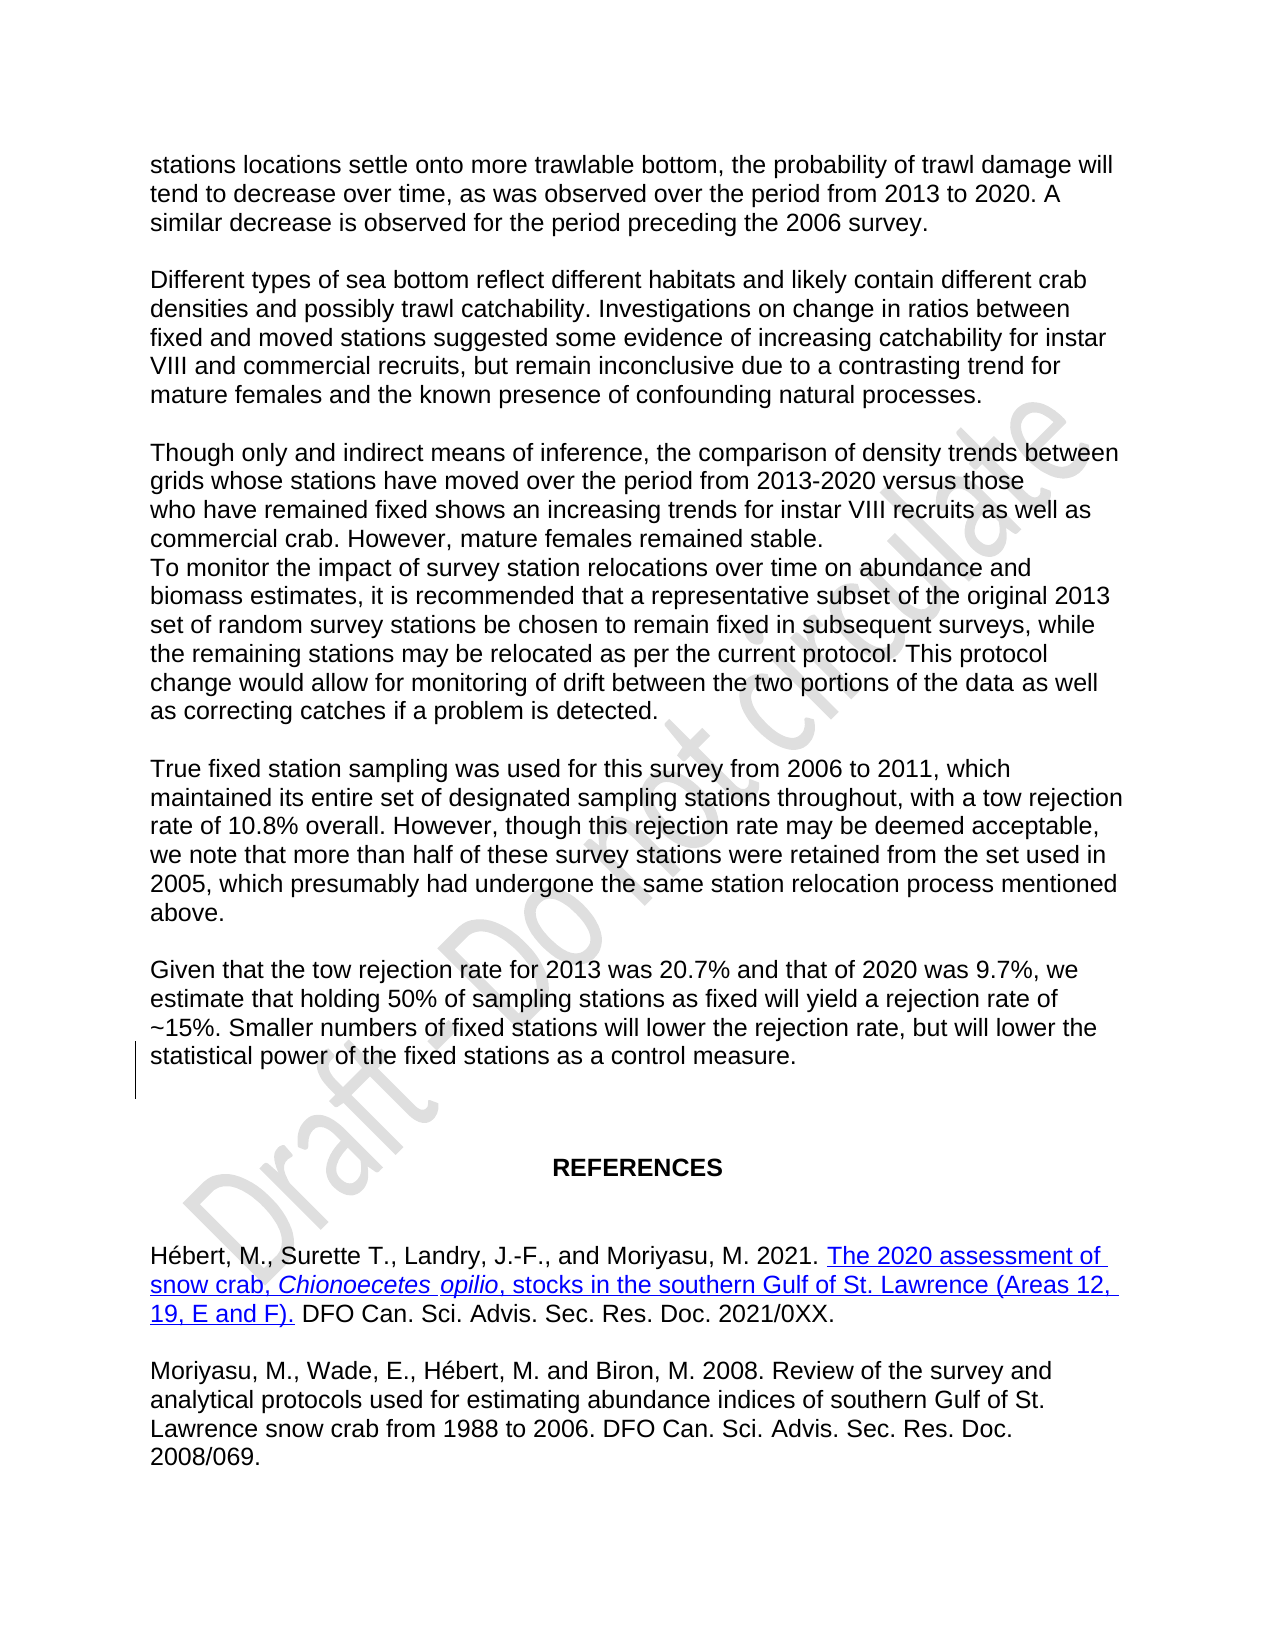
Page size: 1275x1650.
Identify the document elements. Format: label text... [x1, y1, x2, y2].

text To monitor the impact of survey station relocations over time on abundance and biomass estimates, it is recommended that a representative subset of the original 2013 set of random survey stations be chosen to remain fixed in subsequent surveys, while the remaining stations may be relocated as per the current protocol. This protocol change would allow for monitoring of drift between the two portions of the data as well as correcting catches if a problem is detected. [150, 552, 1125, 725]
text True fixed station sampling was used for this survey from 2006 to 2011, which maintained its entire set of designated sampling stations throughout, with a tow rejection rate of 10.8% overall. However, though this rejection rate may be deemed acceptable, we note that more than half of these survey stations were retained from the set used in 2005, which presumably had undergone the same station relocation process mentioned above. [150, 754, 1125, 926]
text Moriyasu, M., Wade, E., Hébert, M. and Biron, M. 2008. Review of the survey and analytical protocols used for estimating abundance indices of southern Gulf of St. Lawrence snow crab from 1988 to 2006. DFO Can. Sci. Advis. Sec. Res. Doc. 2008/069. [150, 1356, 1125, 1471]
text Though only and indirect means of inference, the comparison of density trends between grids whose stations have moved over the period from 2013-2020 versus those who have remained fixed shows an increasing trends for instar VIII recruits as well as commercial crab. However, mature females remained stable. [150, 437, 1125, 552]
text Different types of sea bottom reflect different habitats and likely contain different crab densities and possibly trawl catchability. Investigations on change in ratios between fixed and moved stations suggested some evidence of increasing catchability for instar VIII and commercial recruits, but remain inconclusive due to a contrasting trend for mature females and the known presence of confounding natural processes. [150, 265, 1125, 409]
subtitle REFERENCES [150, 1152, 1125, 1181]
text Given that the tow rejection rate for 2013 was 20.7% and that of 2020 was 9.7%, we estimate that holding 50% of sampling stations as fixed will yield a rejection rate of ~15%. Smaller numbers of fixed stations will lower the rejection rate, but will lower the statistical power of the fixed stations as a control measure. [150, 955, 1125, 1070]
text Hébert, M., Surette T., Landry, J.-F., and Moriyasu, M. 2021. The 2020 assessment of snow crab, Chionoecetes opilio, stocks in the southern Gulf of St. Lawrence (Areas 12, 19, E and F). DFO Can. Sci. Advis. Sec. Res. Doc. 2021/0XX. [150, 1241, 1125, 1327]
